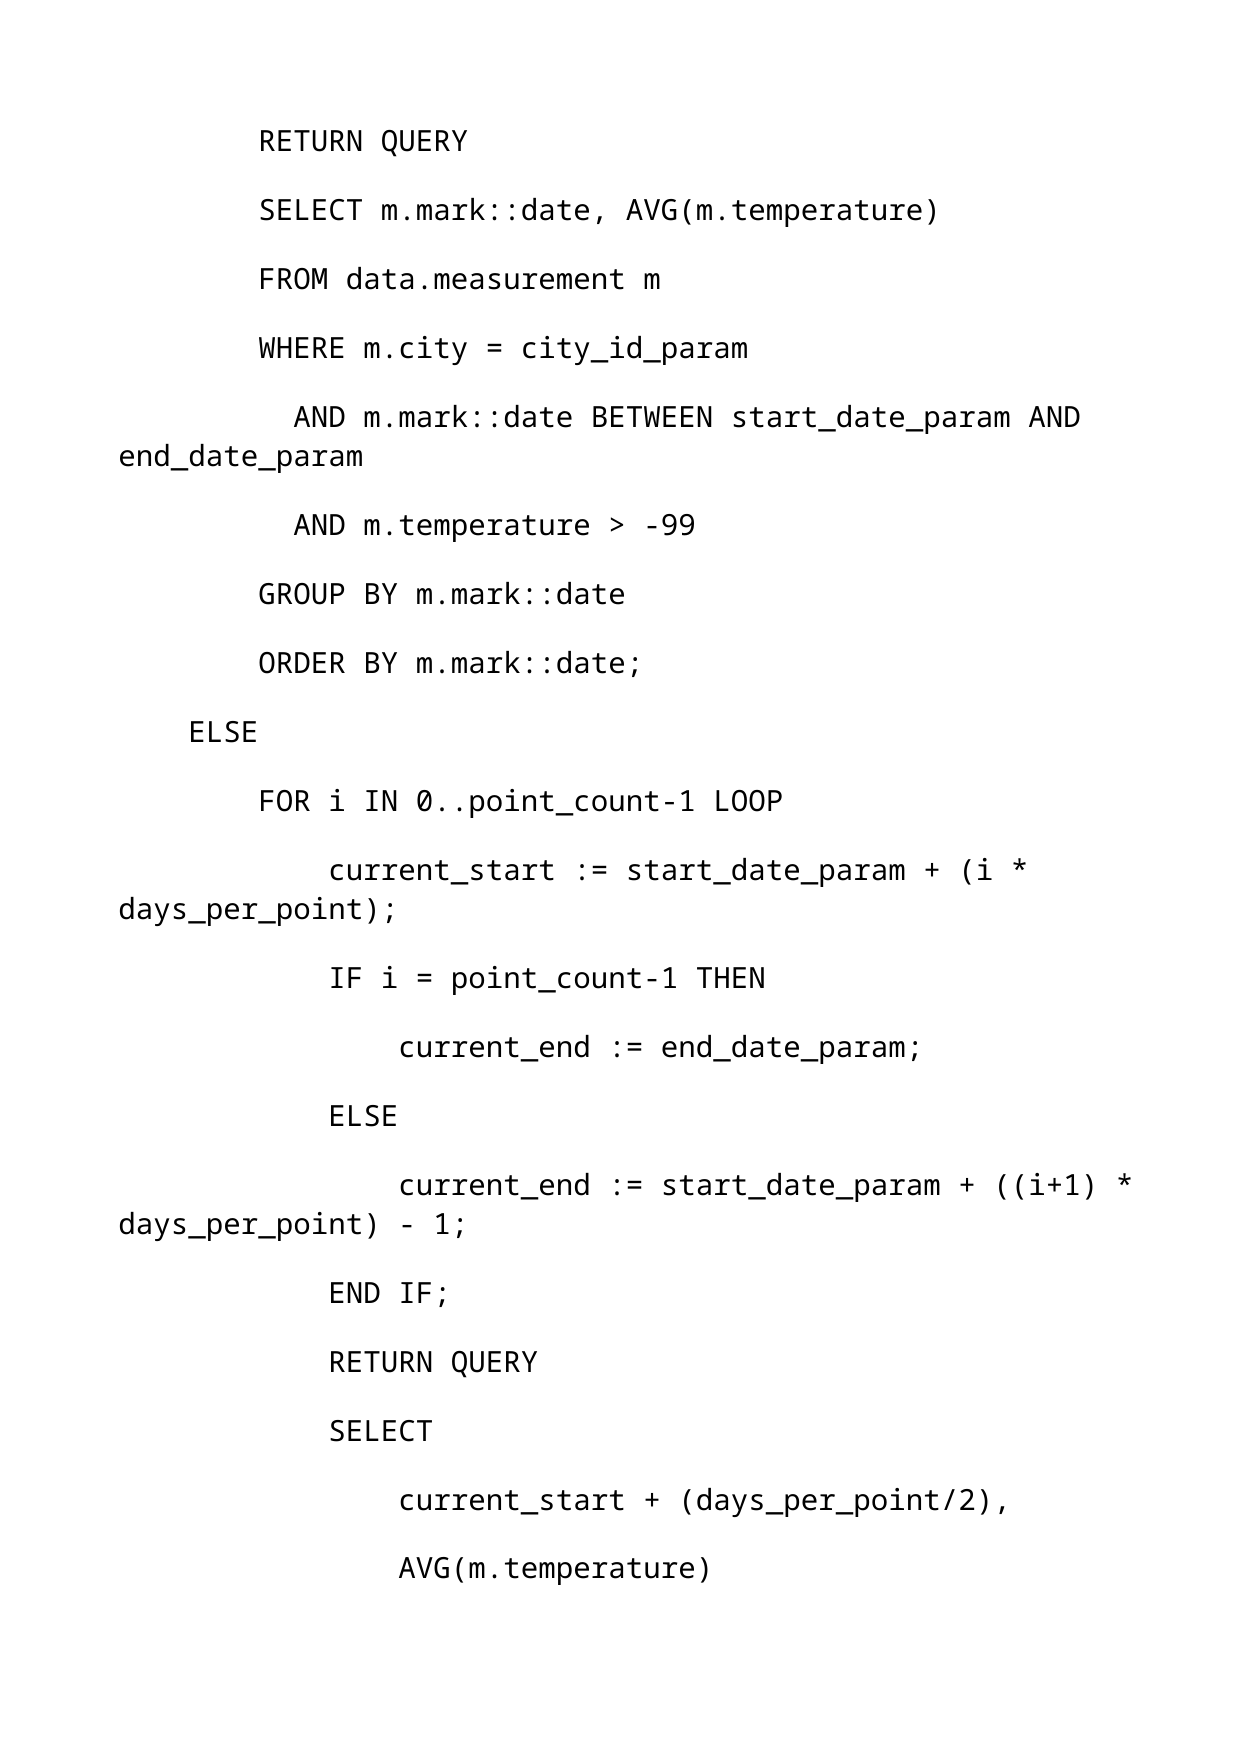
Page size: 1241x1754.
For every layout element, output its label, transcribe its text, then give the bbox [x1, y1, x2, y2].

text AND m.temperature > -99 [118, 504, 1152, 544]
text RETURN QUERY [118, 1341, 1152, 1381]
text ELSE [118, 711, 1152, 751]
text END IF; [118, 1272, 1152, 1312]
text SELECT [118, 1410, 1152, 1450]
text WHERE m.city = city_id_param [118, 327, 1152, 367]
text current_end := end_date_param; [118, 1026, 1152, 1066]
text current_start := start_date_param + (i * days_per_point); [118, 849, 1152, 928]
text IF i = point_count-1 THEN [118, 957, 1152, 997]
text SELECT m.mark::date, AVG(m.temperature) [118, 189, 1152, 229]
text FOR i IN 0..point_count-1 LOOP [118, 780, 1152, 819]
text ELSE [118, 1095, 1152, 1135]
text GROUP BY m.mark::date [118, 573, 1152, 613]
text RETURN QUERY [118, 121, 1152, 160]
text current_end := start_date_param + ((i+1) * days_per_point) - 1; [118, 1164, 1152, 1243]
text ORDER BY m.mark::date; [118, 642, 1152, 682]
text AVG(m.temperature) [118, 1548, 1152, 1587]
text AND m.mark::date BETWEEN start_date_param AND end_date_param [118, 396, 1152, 475]
text FROM data.measurement m [118, 258, 1152, 298]
text current_start + (days_per_point/2), [118, 1479, 1152, 1519]
